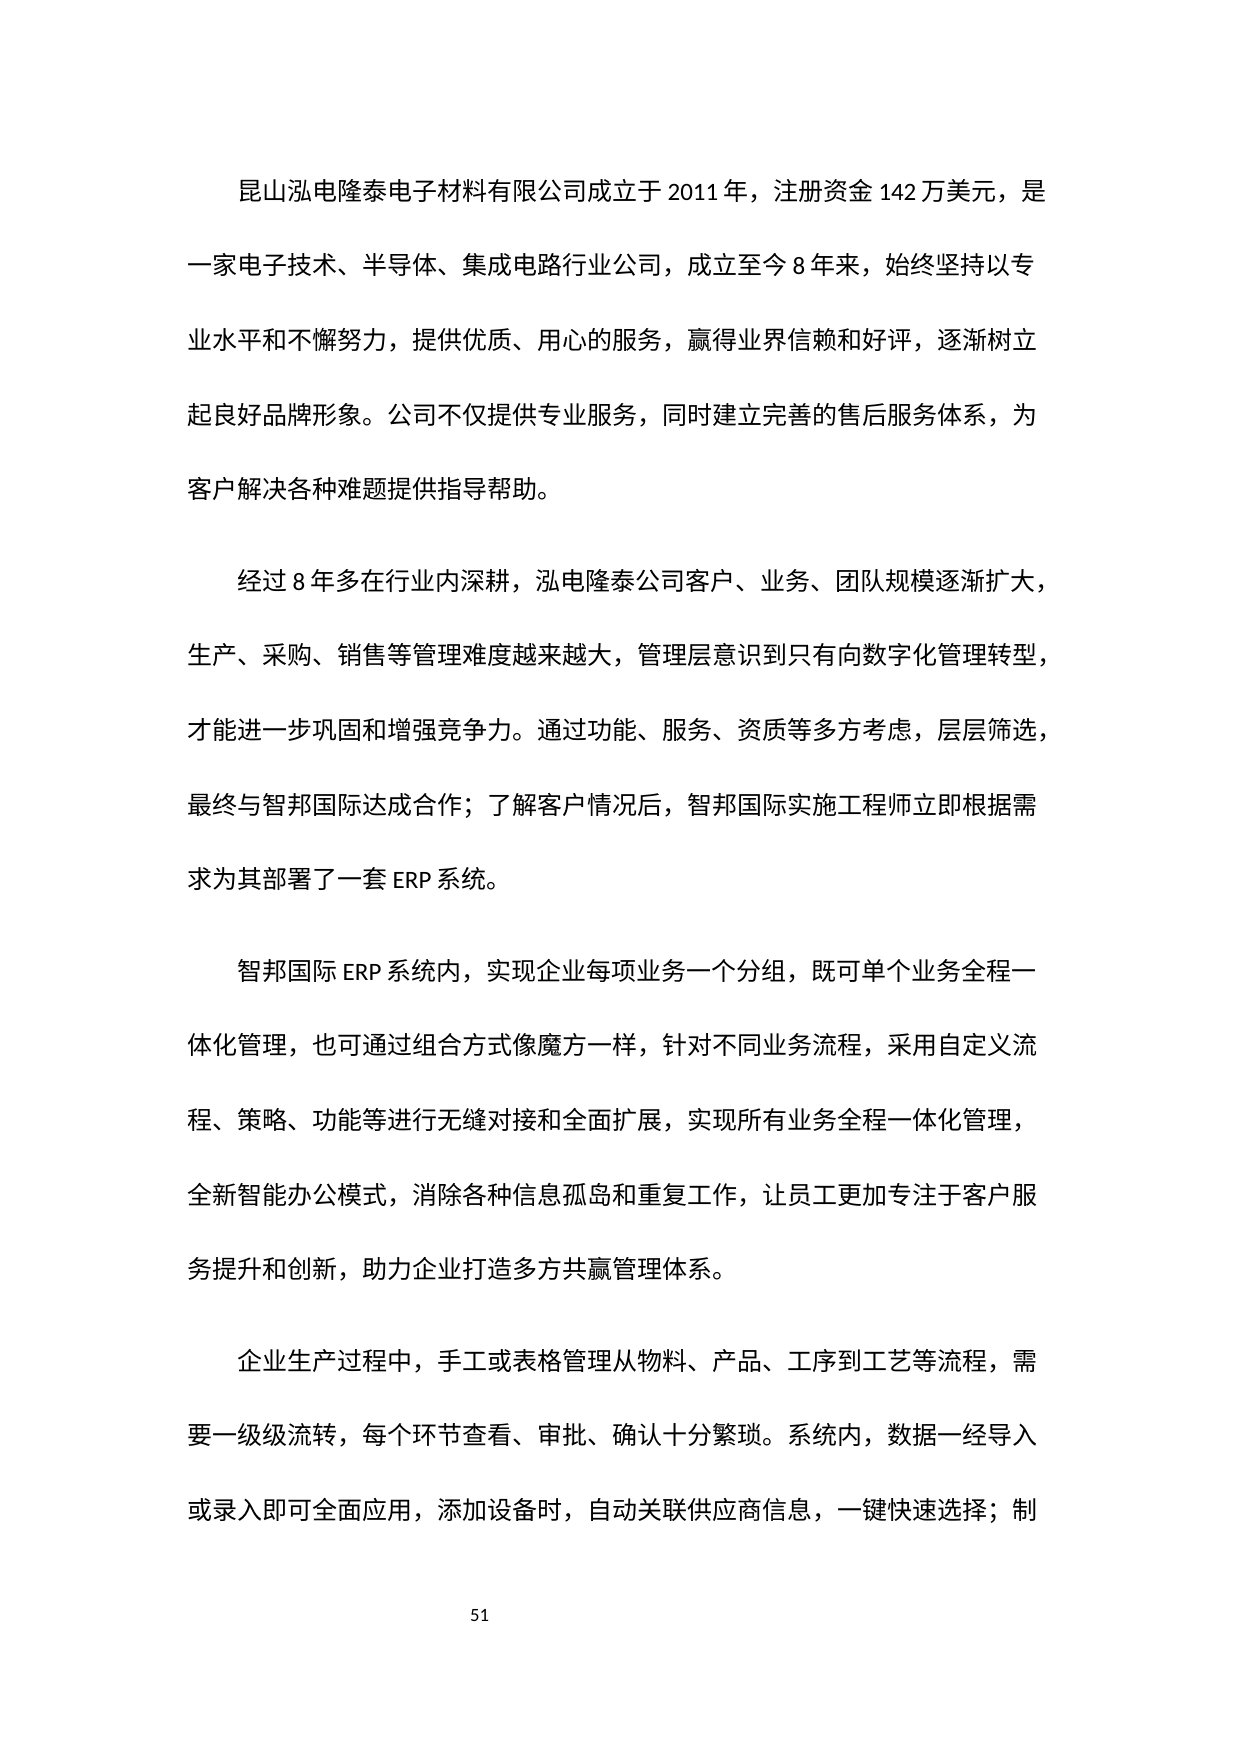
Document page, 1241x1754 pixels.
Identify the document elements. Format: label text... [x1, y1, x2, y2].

text 昆山泓电隆泰电子材料有限公司成立于2011年，注册资金142万美元，是一家电子技术、半导体、集成电路行业公司，成立至今8年来，始终坚持以专业水平和不懈努力，提供优质、用心的服务，赢得业界信赖和好评，逐渐树立起良好品牌形象。公司不仅提供专业服务，同时建立完善的售后服务体系，为客户解决各种难题提供指导帮助。 [187, 157, 1053, 520]
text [187, 1327, 1053, 1541]
text 经过8年多在行业内深耕，泓电隆泰公司客户、业务、团队规模逐渐扩大，生产、采购、销售等管理难度越来越大，管理层意识到只有向数字化管理转型，才能进一步巩固和增强竞争力。通过功能、服务、资质等多方考虑，层层筛选，最终与智邦国际达成合作；了解客户情况后，智邦国际实施工程师立即根据需求为其部署了一套ERP系统。 [187, 547, 1053, 910]
text 智邦国际ERP系统内，实现企业每项业务一个分组，既可单个业务全程一体化管理，也可通过组合方式像魔方一样，针对不同业务流程，采用自定义流程、策略、功能等进行无缝对接和全面扩展，实现所有业务全程一体化管理，全新智能办公模式，消除各种信息孤岛和重复工作，让员工更加专注于客户服务提升和创新，助力企业打造多方共赢管理体系。 [187, 937, 1053, 1300]
